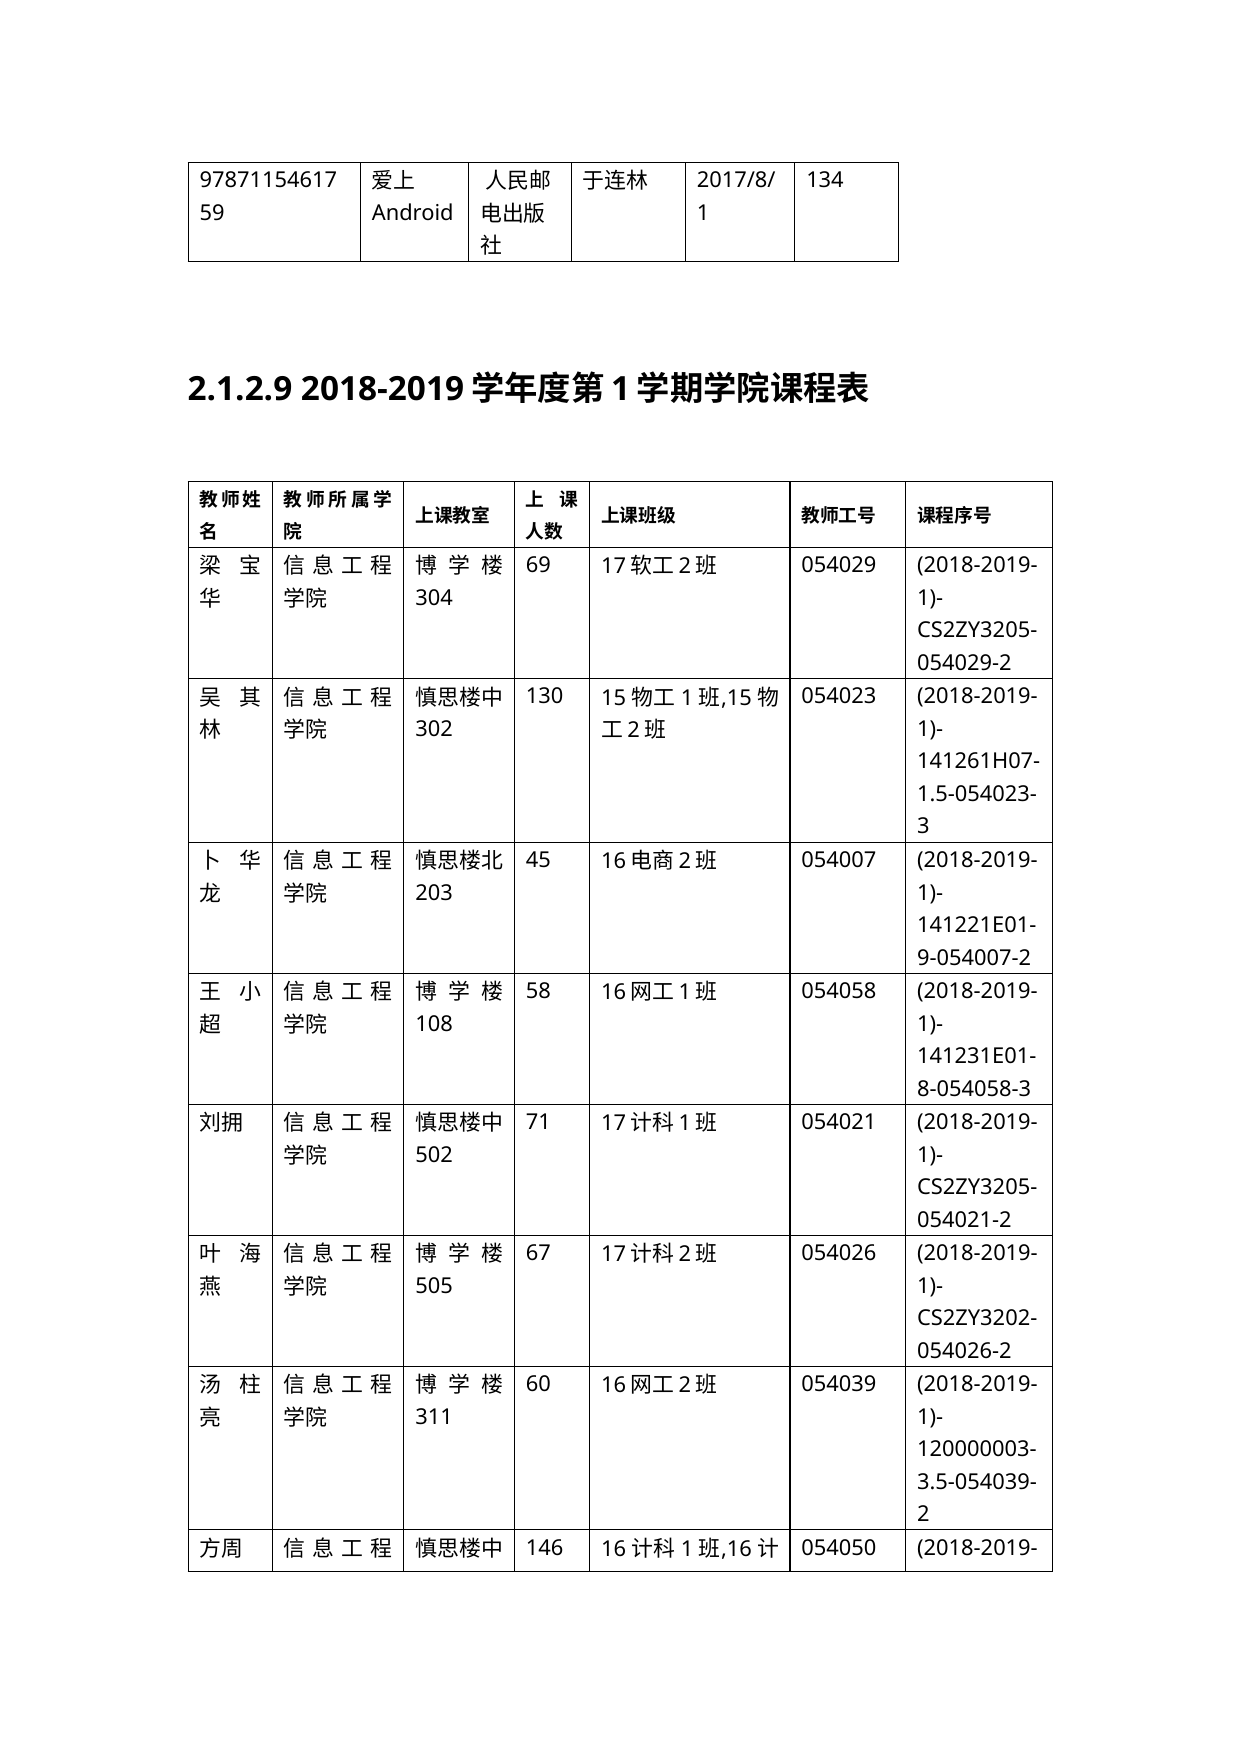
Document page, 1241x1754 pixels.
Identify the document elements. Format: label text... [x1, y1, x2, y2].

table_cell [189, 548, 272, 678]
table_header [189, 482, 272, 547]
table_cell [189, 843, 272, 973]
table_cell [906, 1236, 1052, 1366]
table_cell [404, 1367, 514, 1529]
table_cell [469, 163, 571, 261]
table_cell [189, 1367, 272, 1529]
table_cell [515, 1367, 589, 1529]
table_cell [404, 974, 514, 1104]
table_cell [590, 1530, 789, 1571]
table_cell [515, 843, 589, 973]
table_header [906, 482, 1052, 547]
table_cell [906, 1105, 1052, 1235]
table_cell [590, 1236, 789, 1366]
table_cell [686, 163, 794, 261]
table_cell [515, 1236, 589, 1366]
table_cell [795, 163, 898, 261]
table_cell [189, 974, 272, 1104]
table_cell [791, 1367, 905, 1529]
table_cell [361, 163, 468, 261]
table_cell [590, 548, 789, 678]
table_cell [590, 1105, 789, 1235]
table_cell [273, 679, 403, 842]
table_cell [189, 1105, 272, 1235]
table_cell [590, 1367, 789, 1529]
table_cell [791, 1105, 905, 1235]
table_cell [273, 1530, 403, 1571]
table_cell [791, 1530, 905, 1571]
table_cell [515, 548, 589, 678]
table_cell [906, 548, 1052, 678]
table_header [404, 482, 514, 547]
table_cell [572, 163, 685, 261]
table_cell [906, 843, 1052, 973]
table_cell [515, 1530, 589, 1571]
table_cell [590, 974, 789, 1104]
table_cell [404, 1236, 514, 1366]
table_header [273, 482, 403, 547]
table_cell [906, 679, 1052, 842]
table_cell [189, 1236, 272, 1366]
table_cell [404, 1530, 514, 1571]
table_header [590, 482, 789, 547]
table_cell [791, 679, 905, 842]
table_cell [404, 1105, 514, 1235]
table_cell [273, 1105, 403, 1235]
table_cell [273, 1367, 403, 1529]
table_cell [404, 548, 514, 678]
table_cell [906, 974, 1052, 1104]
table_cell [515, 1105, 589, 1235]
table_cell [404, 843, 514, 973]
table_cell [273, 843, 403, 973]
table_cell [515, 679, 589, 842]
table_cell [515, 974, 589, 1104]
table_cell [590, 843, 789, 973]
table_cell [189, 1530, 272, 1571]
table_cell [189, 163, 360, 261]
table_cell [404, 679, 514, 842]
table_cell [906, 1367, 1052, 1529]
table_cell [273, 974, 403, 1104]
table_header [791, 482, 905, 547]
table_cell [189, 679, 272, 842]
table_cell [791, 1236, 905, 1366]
subtitle 2.1.2.9 2018-2019学年度第1学期学院课程表 [187, 354, 1053, 419]
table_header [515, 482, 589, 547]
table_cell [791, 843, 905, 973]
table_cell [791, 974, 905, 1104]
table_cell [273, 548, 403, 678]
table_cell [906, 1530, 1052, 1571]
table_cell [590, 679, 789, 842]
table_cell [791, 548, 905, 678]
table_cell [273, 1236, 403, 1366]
